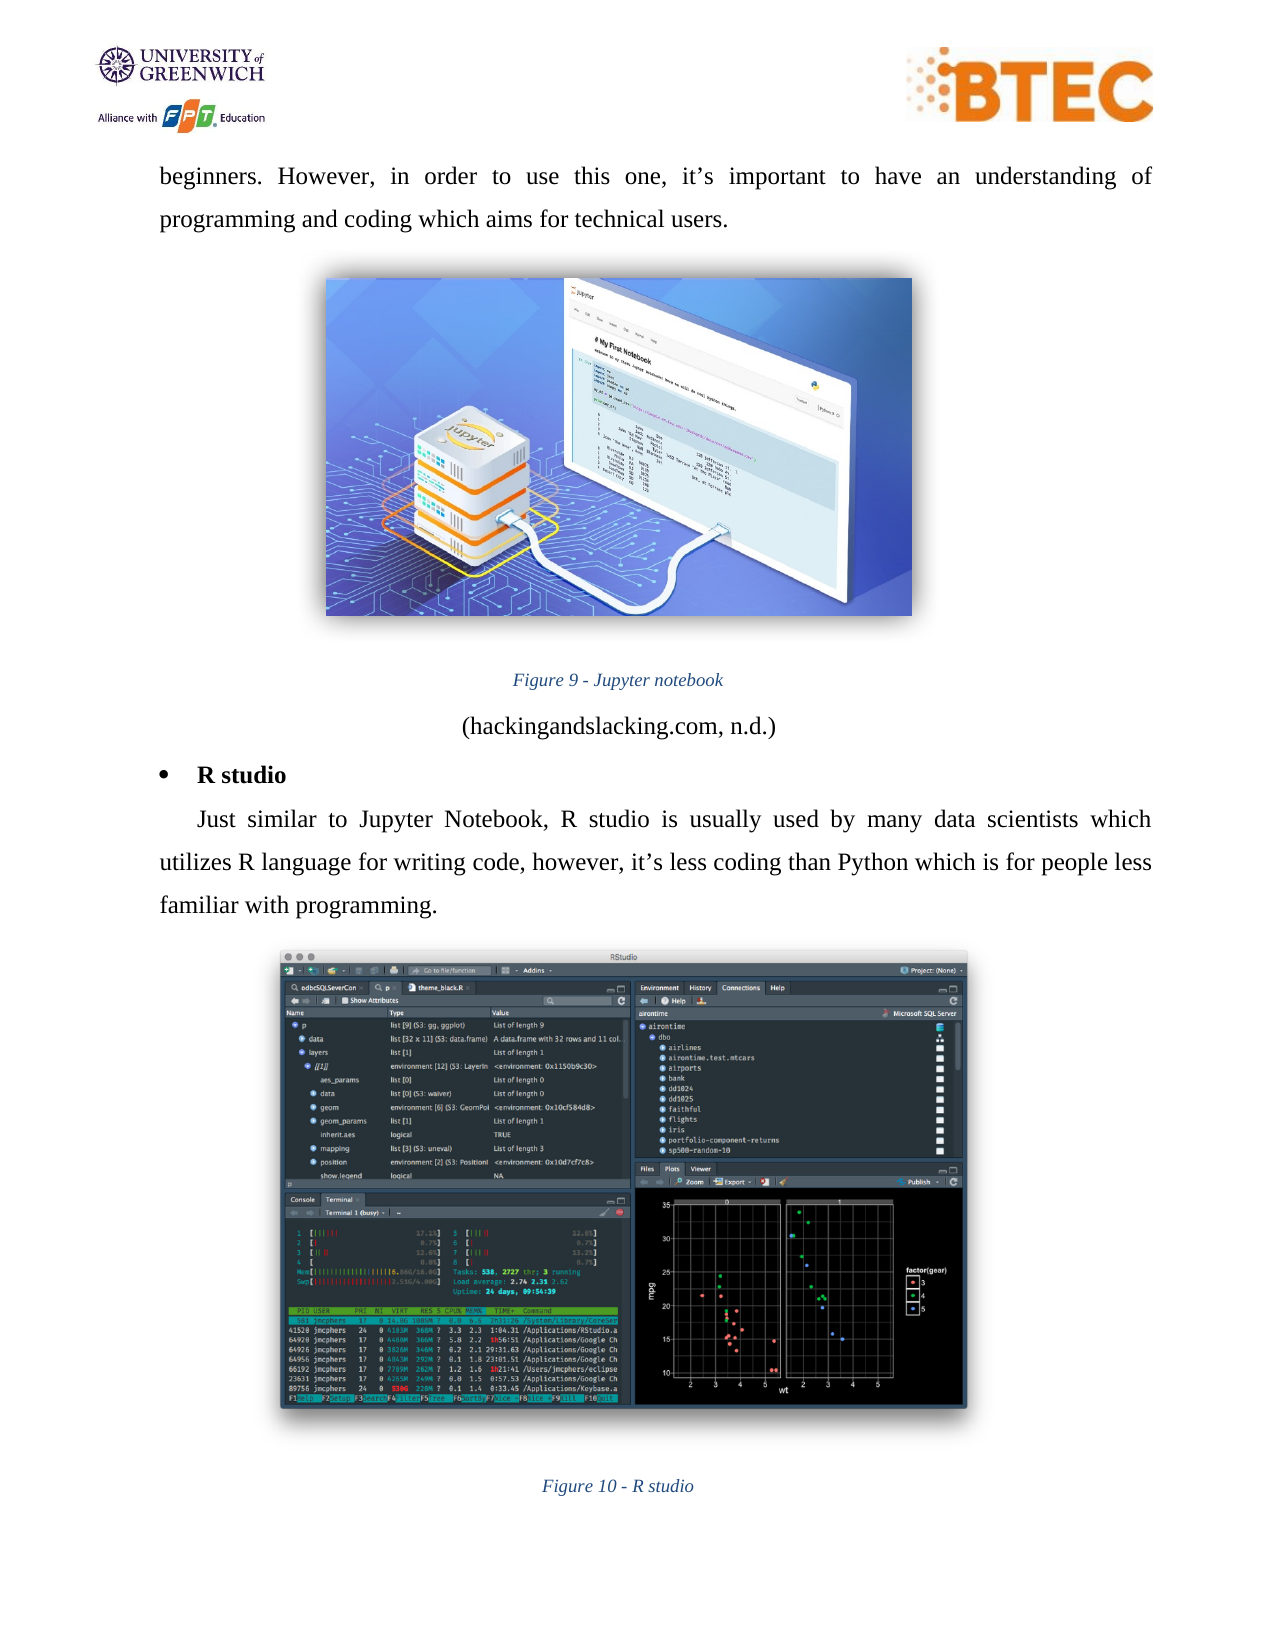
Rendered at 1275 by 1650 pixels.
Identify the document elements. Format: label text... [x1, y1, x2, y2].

list R studio [159, 761, 1153, 789]
text Figure 10 - R studio [84, 1474, 1153, 1496]
picture [906, 47, 1154, 122]
text Figure 9 - Jupyter notebook [84, 668, 1153, 690]
picture [326, 278, 912, 616]
picture [84, 32, 277, 144]
picture [248, 933, 999, 1454]
list Just similar to Jupyter Notebook, R studio is usually used by many data scientists which utilizes R language for writing code, however, it’s less coding than Python which is for people less familiar with programming. [159, 804, 1153, 919]
